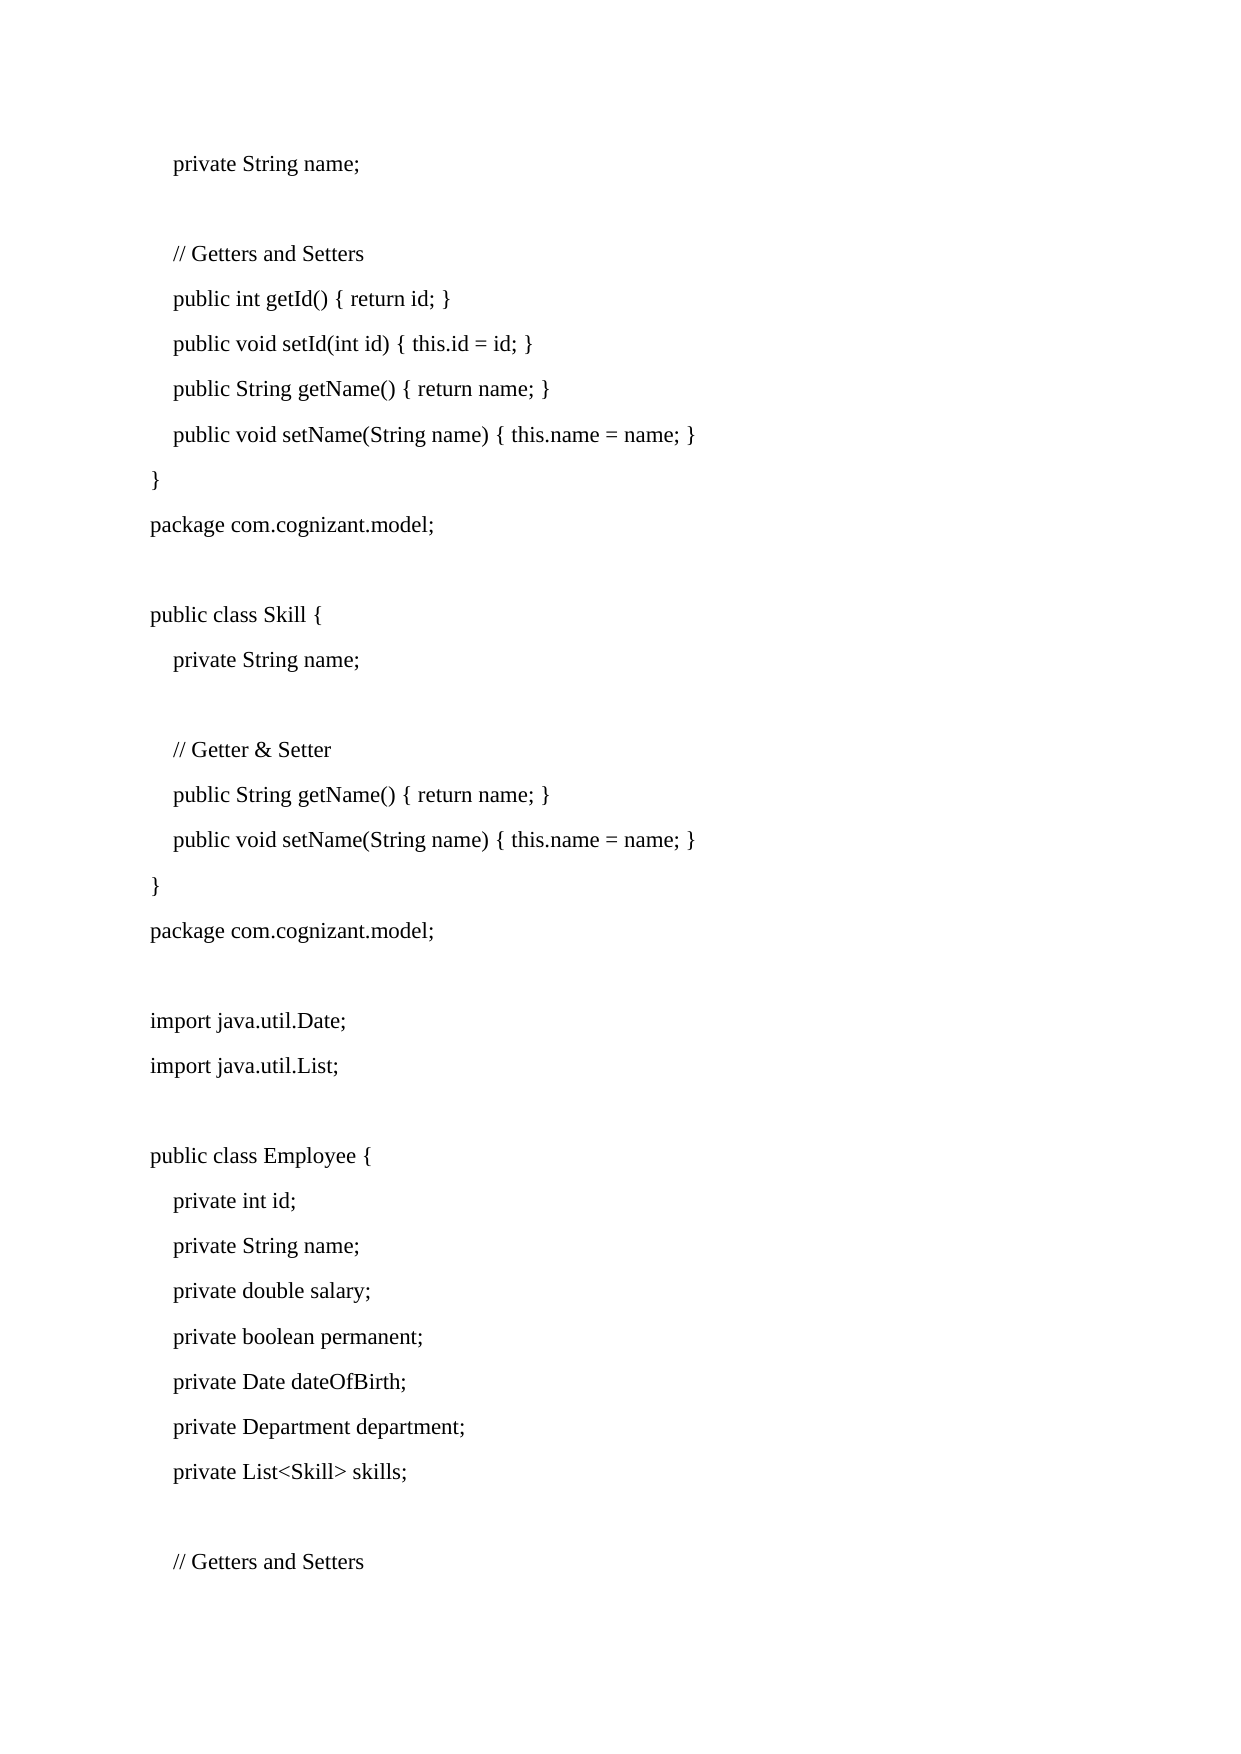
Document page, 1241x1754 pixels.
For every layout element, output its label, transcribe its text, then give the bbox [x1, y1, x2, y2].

text } [150, 466, 1090, 492]
text private Department department; [150, 1413, 1090, 1439]
text // Getters and Setters [150, 240, 1090, 267]
text package com.cognizant.model; [150, 511, 1090, 537]
text import java.util.Date; [150, 1007, 1090, 1033]
text private String name; [150, 150, 1090, 176]
text public void setName(String name) { this.name = name; } [150, 827, 1090, 853]
text public class Skill { [150, 601, 1090, 627]
text private boolean permanent; [150, 1323, 1090, 1349]
text public String getName() { return name; } [150, 376, 1090, 402]
text public int getId() { return id; } [150, 285, 1090, 312]
text private String name; [150, 646, 1090, 672]
text public void setName(String name) { this.name = name; } [150, 421, 1090, 447]
text // Getters and Setters [150, 1548, 1090, 1574]
text public void setId(int id) { this.id = id; } [150, 330, 1090, 357]
text public String getName() { return name; } [150, 781, 1090, 808]
text // Getter & Setter [150, 736, 1090, 763]
text private Date dateOfBirth; [150, 1368, 1090, 1394]
text private String name; [150, 1232, 1090, 1259]
text package com.cognizant.model; [150, 917, 1090, 943]
text private List<Skill> skills; [150, 1458, 1090, 1484]
text } [150, 872, 1090, 898]
text private int id; [150, 1187, 1090, 1214]
text import java.util.List; [150, 1052, 1090, 1078]
text private double salary; [150, 1278, 1090, 1304]
text public class Employee { [150, 1142, 1090, 1169]
